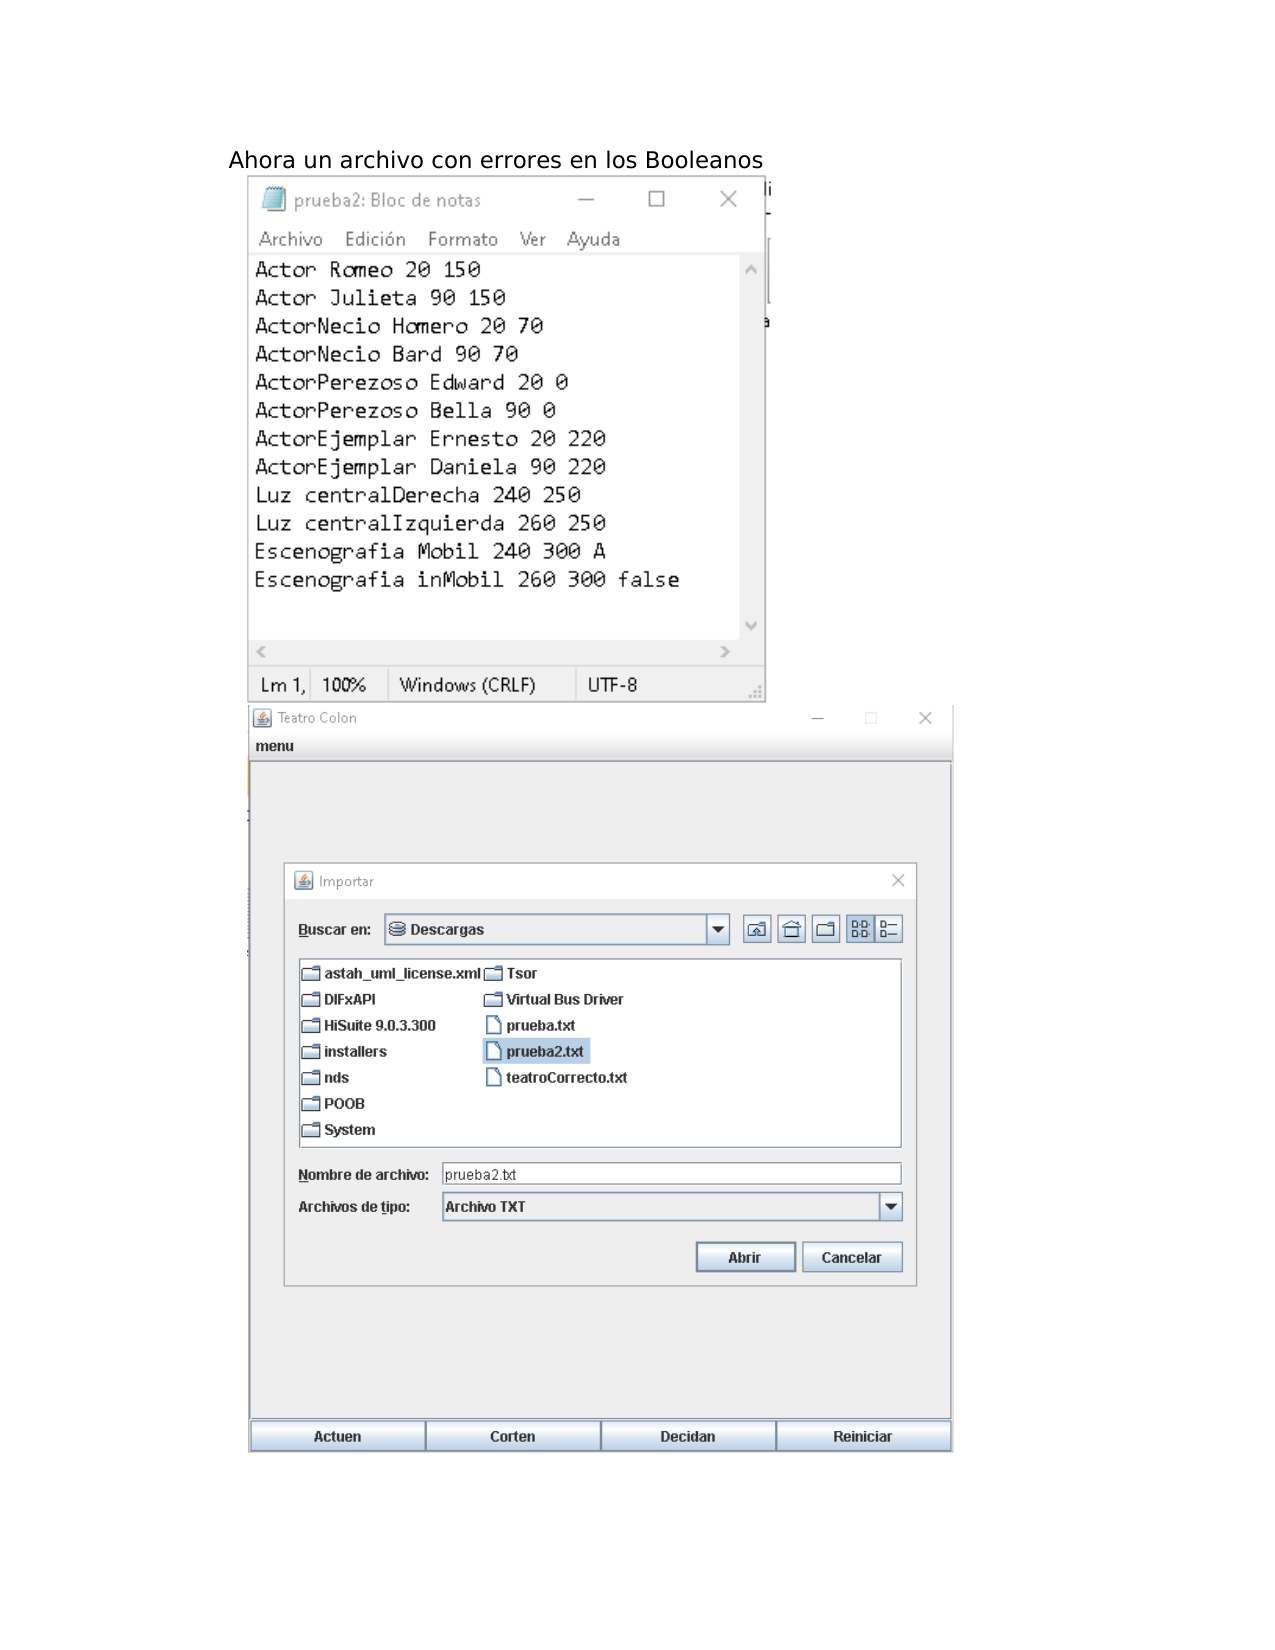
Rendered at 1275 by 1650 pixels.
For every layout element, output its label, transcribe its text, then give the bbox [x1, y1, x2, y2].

text Ahora un archivo con errores en los Booleanos [191, 147, 1169, 174]
